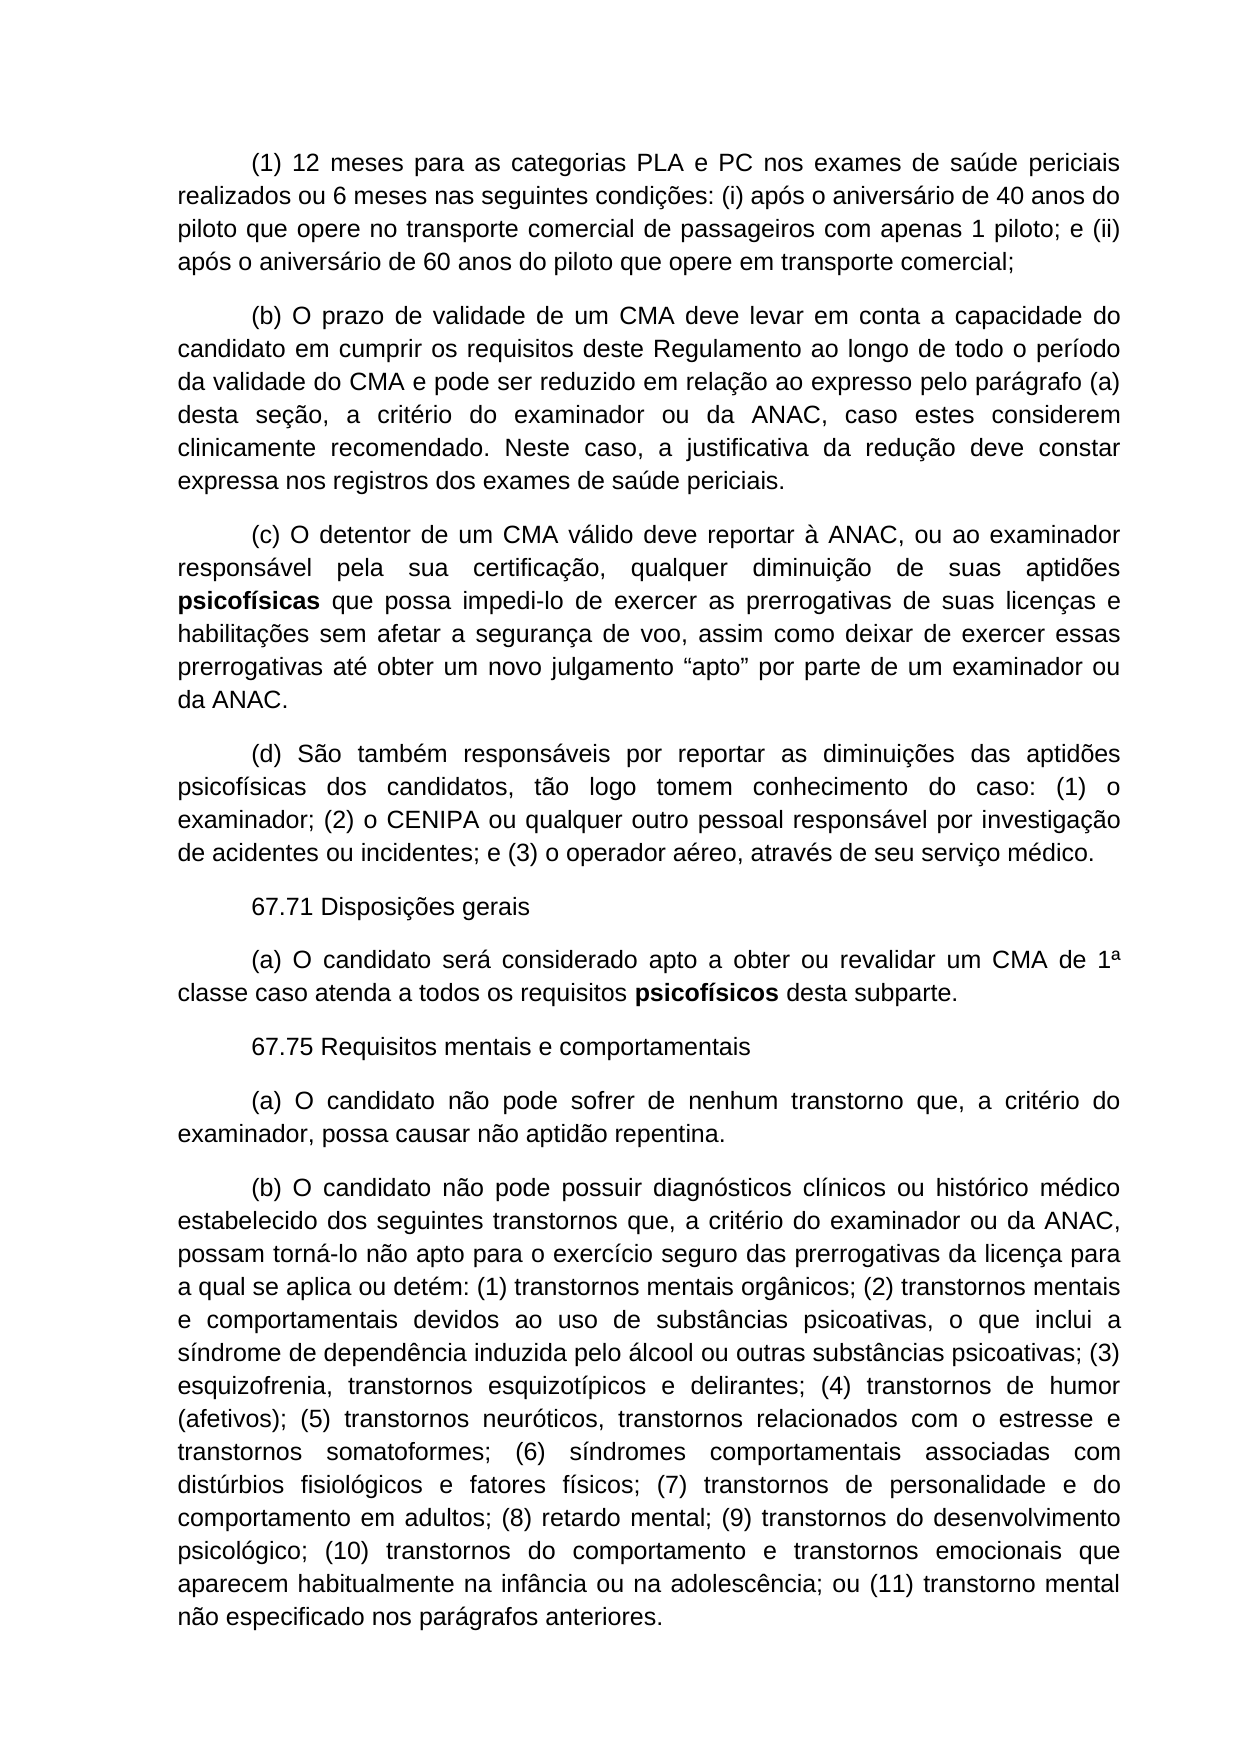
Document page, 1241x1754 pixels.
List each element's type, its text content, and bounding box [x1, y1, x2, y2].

text 67.71 Disposições gerais [177, 891, 1122, 920]
text (a) O candidato será considerado apto a obter ou revalidar um CMA de 1ª classe caso atenda a todos os requisitos psicofísicos desta subparte. [177, 945, 1122, 1007]
text (1) 12 meses para as categorias PLA e PC nos exames de saúde periciais realizados ou 6 meses nas seguintes condições: (i) após o aniversário de 40 anos do piloto que opere no transporte comercial de passageiros com apenas 1 piloto; e (ii) após o aniversário de 60 anos do piloto que opere em transporte comercial; [177, 148, 1122, 276]
text (d) São também responsáveis por reportar as diminuições das aptidões psicofísicas dos candidatos, tão logo tomem conhecimento do caso: (1) o examinador; (2) o CENIPA ou qualquer outro pessoal responsável por investigação de acidentes ou incidentes; e (3) o operador aéreo, através de seu serviço médico. [177, 738, 1122, 866]
text (c) O detentor de um CMA válido deve reportar à ANAC, ou ao examinador responsável pela sua certificação, qualquer diminuição de suas aptidões psicofísicas que possa impedi-lo de exercer as prerrogativas de suas licenças e habilitações sem afetar a segurança de voo, assim como deixar de exercer essas prerrogativas até obter um novo julgamento “apto” por parte de um examinador ou da ANAC. [177, 519, 1122, 713]
text (a) O candidato não pode sofrer de nenhum transtorno que, a critério do examinador, possa causar não aptidão repentina. [177, 1086, 1122, 1148]
text (b) O prazo de validade de um CMA deve levar em conta a capacidade do candidato em cumprir os requisitos deste Regulamento ao longo de todo o período da validade do CMA e pode ser reduzido em relação ao expresso pelo parágrafo (a) desta seção, a critério do examinador ou da ANAC, caso estes considerem clinicamente recomendado. Neste caso, a justificativa da redução deve constar expressa nos registros dos exames de saúde periciais. [177, 301, 1122, 494]
text 67.75 Requisitos mentais e comportamentais [177, 1032, 1122, 1061]
text (b) O candidato não pode possuir diagnósticos clínicos ou histórico médico estabelecido dos seguintes transtornos que, a critério do examinador ou da ANAC, possam torná-lo não apto para o exercício seguro das prerrogativas da licença para a qual se aplica ou detém: (1) transtornos mentais orgânicos; (2) transtornos mentais e comportamentais devidos ao uso de substâncias psicoativas, o que inclui a síndrome de dependência induzida pelo álcool ou outras substâncias psicoativas; (3) esquizofrenia, transtornos esquizotípicos e delirantes; (4) transtornos de humor (afetivos); (5) transtornos neuróticos, transtornos relacionados com o estresse e transtornos somatoformes; (6) síndromes comportamentais associadas com distúrbios fisiológicos e fatores físicos; (7) transtornos de personalidade e do comportamento em adultos; (8) retardo mental; (9) transtornos do desenvolvimento psicológico; (10) transtornos do comportamento e transtornos emocionais que aparecem habitualmente na infância ou na adolescência; ou (11) transtorno mental não especificado nos parágrafos anteriores. [177, 1173, 1122, 1631]
